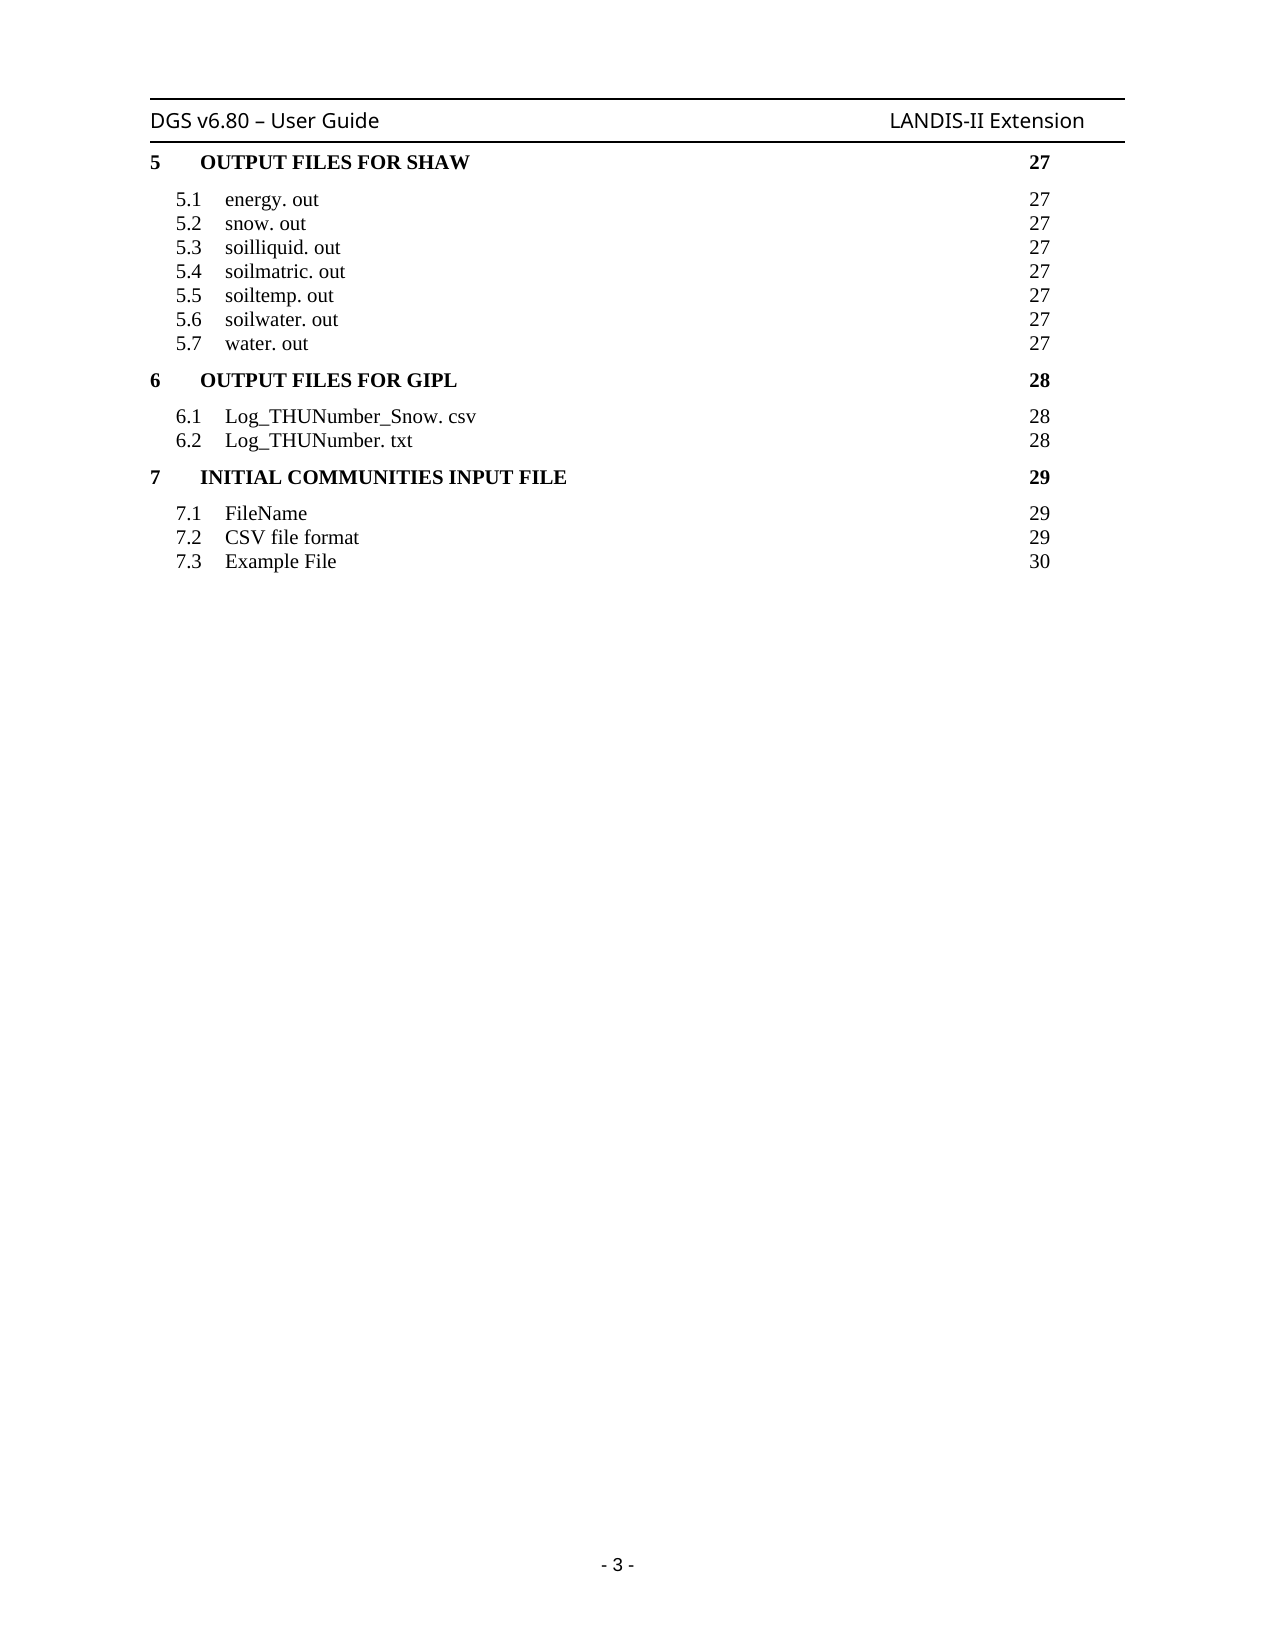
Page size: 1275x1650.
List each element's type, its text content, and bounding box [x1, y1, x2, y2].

text 7.1 FileName 29 [176, 501, 1125, 525]
text 5.5 soiltemp. out 27 [176, 283, 1125, 307]
text 5.6 soilwater. out 27 [176, 307, 1125, 331]
text 5.4 soilmatric. out 27 [176, 259, 1125, 283]
text 6.2 Log_THUNumber. txt 28 [176, 428, 1125, 452]
text 5.2 snow. out 27 [176, 211, 1125, 235]
text 5 Output Files for SHAW 27 [150, 150, 1125, 174]
text 7 Initial Communities Input File 29 [150, 465, 1125, 489]
text 5.1 energy. out 27 [176, 187, 1125, 211]
text 6.1 Log_THUNumber_Snow. csv 28 [176, 404, 1125, 428]
text 5.3 soilliquid. out 27 [176, 235, 1125, 259]
text 7.2 CSV file format 29 [176, 525, 1125, 549]
text 7.3 Example File 30 [176, 549, 1125, 573]
text 5.7 water. out 27 [176, 331, 1125, 355]
text 6 Output Files for GIPL 28 [150, 367, 1125, 392]
